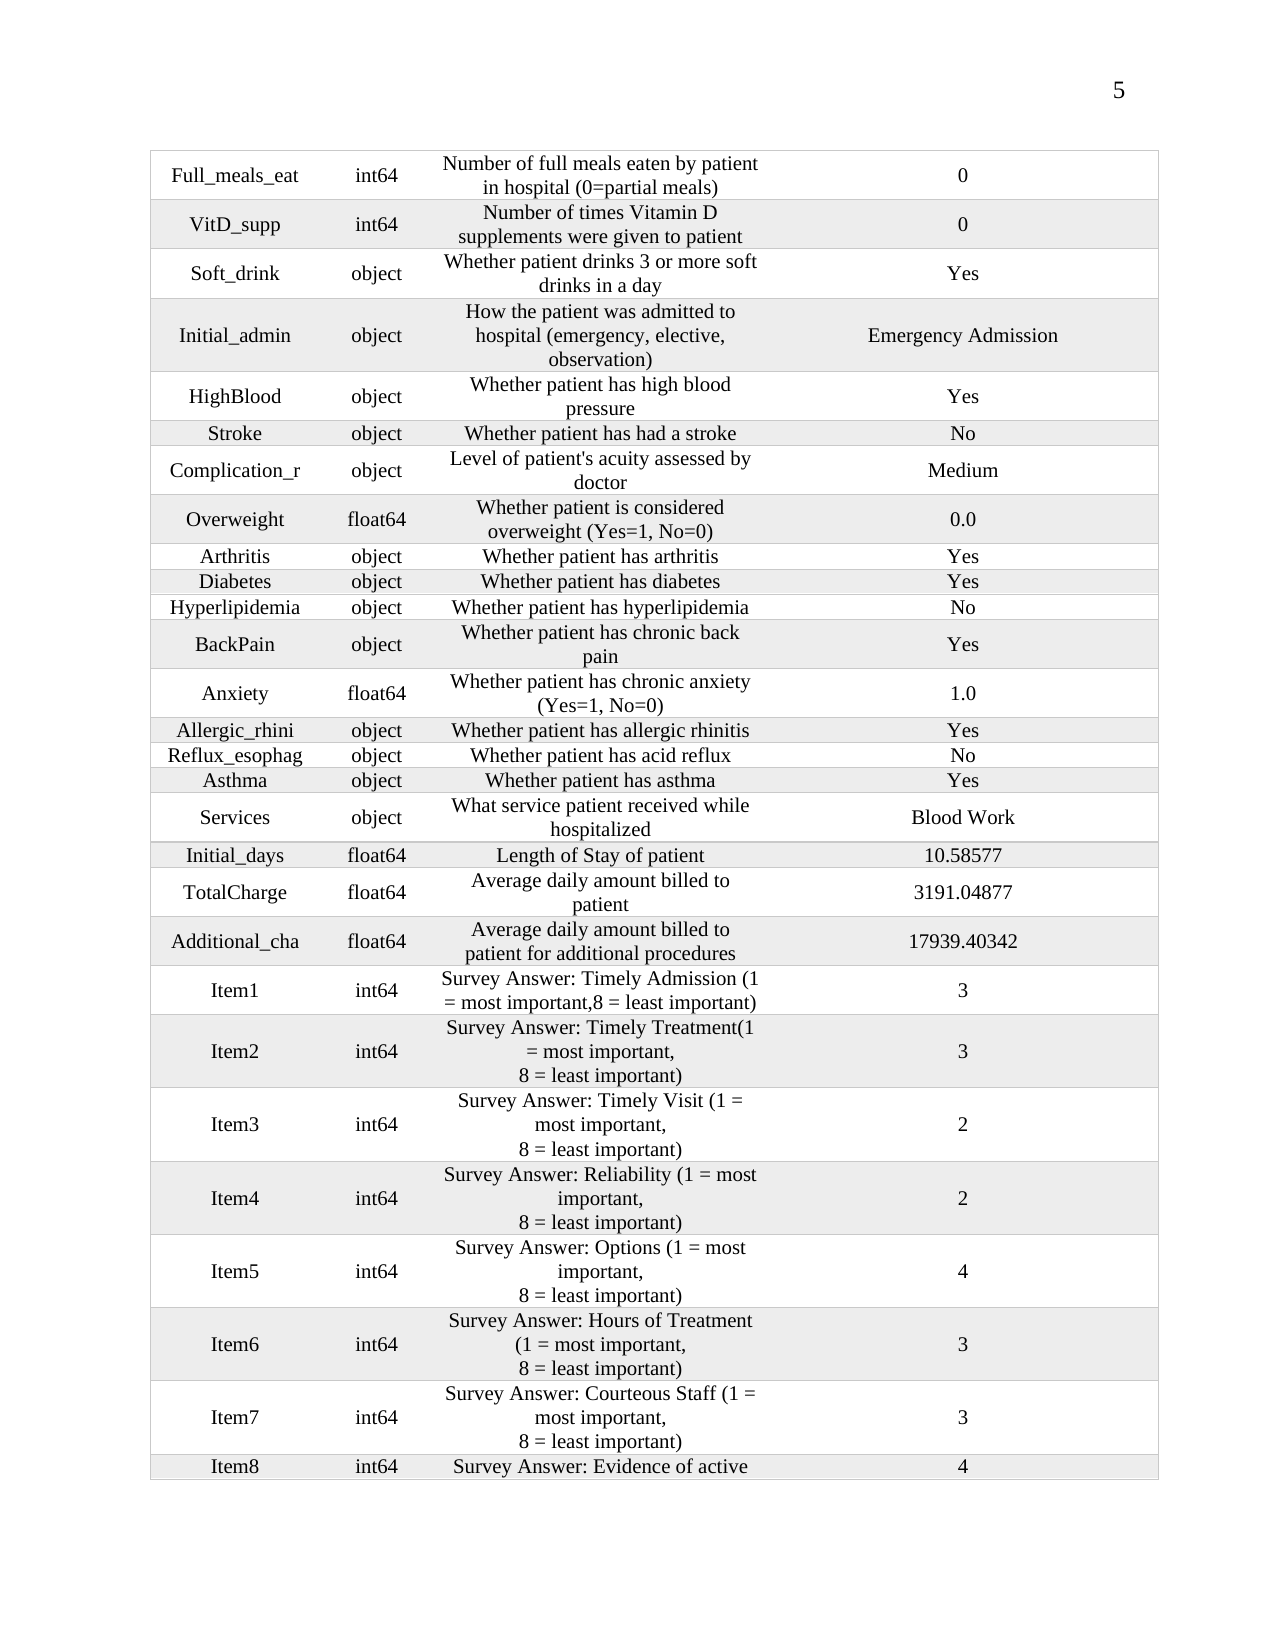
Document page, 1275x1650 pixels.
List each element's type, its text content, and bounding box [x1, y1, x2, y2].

table_cell Reflux_esophag [151, 743, 319, 767]
table_cell Item7 [151, 1381, 319, 1453]
table_cell Soft_drink [151, 249, 319, 297]
table_cell object [319, 718, 434, 742]
table_cell Whether patient has hyperlipidemia [434, 595, 767, 619]
table_cell No [767, 743, 1158, 767]
table_cell 0 [767, 200, 1158, 248]
table_cell int64 [319, 1015, 434, 1087]
table_cell Arthritis [151, 544, 319, 568]
table_cell Whether patient drinks 3 or more soft drinks in a day [434, 249, 767, 297]
table_cell Allergic_rhini [151, 718, 319, 742]
table_cell float64 [319, 917, 434, 965]
table_cell Medium [767, 446, 1158, 494]
table_cell object [319, 421, 434, 445]
table_cell Yes [767, 249, 1158, 297]
table_cell Blood Work [767, 793, 1158, 841]
table_cell TotalCharge [151, 868, 319, 916]
table_cell 3 [767, 1015, 1158, 1087]
table_cell float64 [319, 495, 434, 543]
table_cell float64 [319, 843, 434, 867]
table_cell 4 [767, 1455, 1158, 1478]
table_cell BackPain [151, 620, 319, 668]
table_cell Whether patient has chronic anxiety (Yes=1, No=0) [434, 669, 767, 717]
table_cell 17939.40342 [767, 917, 1158, 965]
table_cell How the patient was admitted to hospital (emergency, elective, observation) [434, 299, 767, 371]
table_cell float64 [319, 669, 434, 717]
table_cell Yes [767, 570, 1158, 593]
table_cell Anxiety [151, 669, 319, 717]
table_cell Whether patient is considered overweight (Yes=1, No=0) [434, 495, 767, 543]
table_cell object [319, 768, 434, 792]
table_cell int64 [319, 1235, 434, 1307]
table_cell Whether patient has asthma [434, 768, 767, 792]
table_cell object [319, 446, 434, 494]
table_cell Average daily amount billed to patient [434, 868, 767, 916]
table_cell Level of patient's acuity assessed by doctor [434, 446, 767, 494]
table_cell object [319, 299, 434, 371]
table_cell Survey Answer: Courteous Staff (1 = most important, 8 = least important) [434, 1381, 767, 1453]
table_cell Asthma [151, 768, 319, 792]
table_cell Yes [767, 544, 1158, 568]
table_cell Whether patient has had a stroke [434, 421, 767, 445]
table_cell Survey Answer: Hours of Treatment (1 = most important, 8 = least important) [434, 1308, 767, 1380]
table_cell object [319, 743, 434, 767]
table_cell int64 [319, 151, 434, 199]
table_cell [434, 1455, 767, 1478]
table_cell int64 [319, 1455, 434, 1478]
table_cell Number of times Vitamin D supplements were given to patient [434, 200, 767, 248]
table_cell Whether patient has diabetes [434, 570, 767, 593]
table_cell int64 [319, 1162, 434, 1234]
table_cell 1.0 [767, 669, 1158, 717]
table_cell int64 [319, 1381, 434, 1453]
table_cell Length of Stay of patient [434, 843, 767, 867]
table_cell 2 [767, 1162, 1158, 1234]
table_cell 2 [767, 1088, 1158, 1161]
table_cell Yes [767, 718, 1158, 742]
table_cell Whether patient has high blood pressure [434, 372, 767, 420]
table_cell Whether patient has allergic rhinitis [434, 718, 767, 742]
table_cell Survey Answer: Timely Visit (1 = most important, 8 = least important) [434, 1088, 767, 1161]
table_cell object [319, 620, 434, 668]
table_cell int64 [319, 1308, 434, 1380]
table_cell object [319, 249, 434, 297]
table_cell Complication_r [151, 446, 319, 494]
table_cell Diabetes [151, 570, 319, 593]
table_cell Hyperlipidemia [151, 595, 319, 619]
table_cell Item4 [151, 1162, 319, 1234]
table_cell Yes [767, 620, 1158, 668]
table_cell Item3 [151, 1088, 319, 1161]
table_cell Yes [767, 372, 1158, 420]
table_cell object [319, 595, 434, 619]
table_cell Survey Answer: Options (1 = most important, 8 = least important) [434, 1235, 767, 1307]
table_cell Average daily amount billed to patient for additional procedures [434, 917, 767, 965]
table_cell 0.0 [767, 495, 1158, 543]
table_cell Item6 [151, 1308, 319, 1380]
table_cell Survey Answer: Timely Treatment(1 = most important, 8 = least important) [434, 1015, 767, 1087]
table_cell int64 [319, 1088, 434, 1161]
table_cell VitD_supp [151, 200, 319, 248]
table_cell Item5 [151, 1235, 319, 1307]
table_cell Whether patient has arthritis [434, 544, 767, 568]
table_cell Survey Answer: Timely Admission (1 = most important,8 = least important) [434, 966, 767, 1014]
table_cell Services [151, 793, 319, 841]
table_cell Item8 [151, 1455, 319, 1478]
table_cell Initial_admin [151, 299, 319, 371]
table_cell Emergency Admission [767, 299, 1158, 371]
table_cell object [319, 793, 434, 841]
table_cell int64 [319, 966, 434, 1014]
table_cell Full_meals_eat [151, 151, 319, 199]
table_cell Stroke [151, 421, 319, 445]
table_cell What service patient received while hospitalized [434, 793, 767, 841]
table_cell 10.58577 [767, 843, 1158, 867]
table_cell No [767, 421, 1158, 445]
table_cell Whether patient has chronic back pain [434, 620, 767, 668]
table_cell Overweight [151, 495, 319, 543]
table_cell int64 [319, 200, 434, 248]
table_cell object [319, 372, 434, 420]
table_cell Whether patient has acid reflux [434, 743, 767, 767]
table_cell object [319, 544, 434, 568]
table_cell 3 [767, 1381, 1158, 1453]
table_cell No [767, 595, 1158, 619]
table_cell float64 [319, 868, 434, 916]
table_cell 3191.04877 [767, 868, 1158, 916]
table_cell Survey Answer: Reliability (1 = most important, 8 = least important) [434, 1162, 767, 1234]
table_cell 3 [767, 966, 1158, 1014]
table_cell Yes [767, 768, 1158, 792]
table_cell 4 [767, 1235, 1158, 1307]
table_cell object [319, 570, 434, 593]
table_cell Initial_days [151, 843, 319, 867]
table_cell Item2 [151, 1015, 319, 1087]
table_cell Item1 [151, 966, 319, 1014]
table_cell 3 [767, 1308, 1158, 1380]
table_cell Number of full meals eaten by patient in hospital (0=partial meals) [434, 151, 767, 199]
table_cell HighBlood [151, 372, 319, 420]
table_cell 0 [767, 151, 1158, 199]
table_cell Additional_cha [151, 917, 319, 965]
